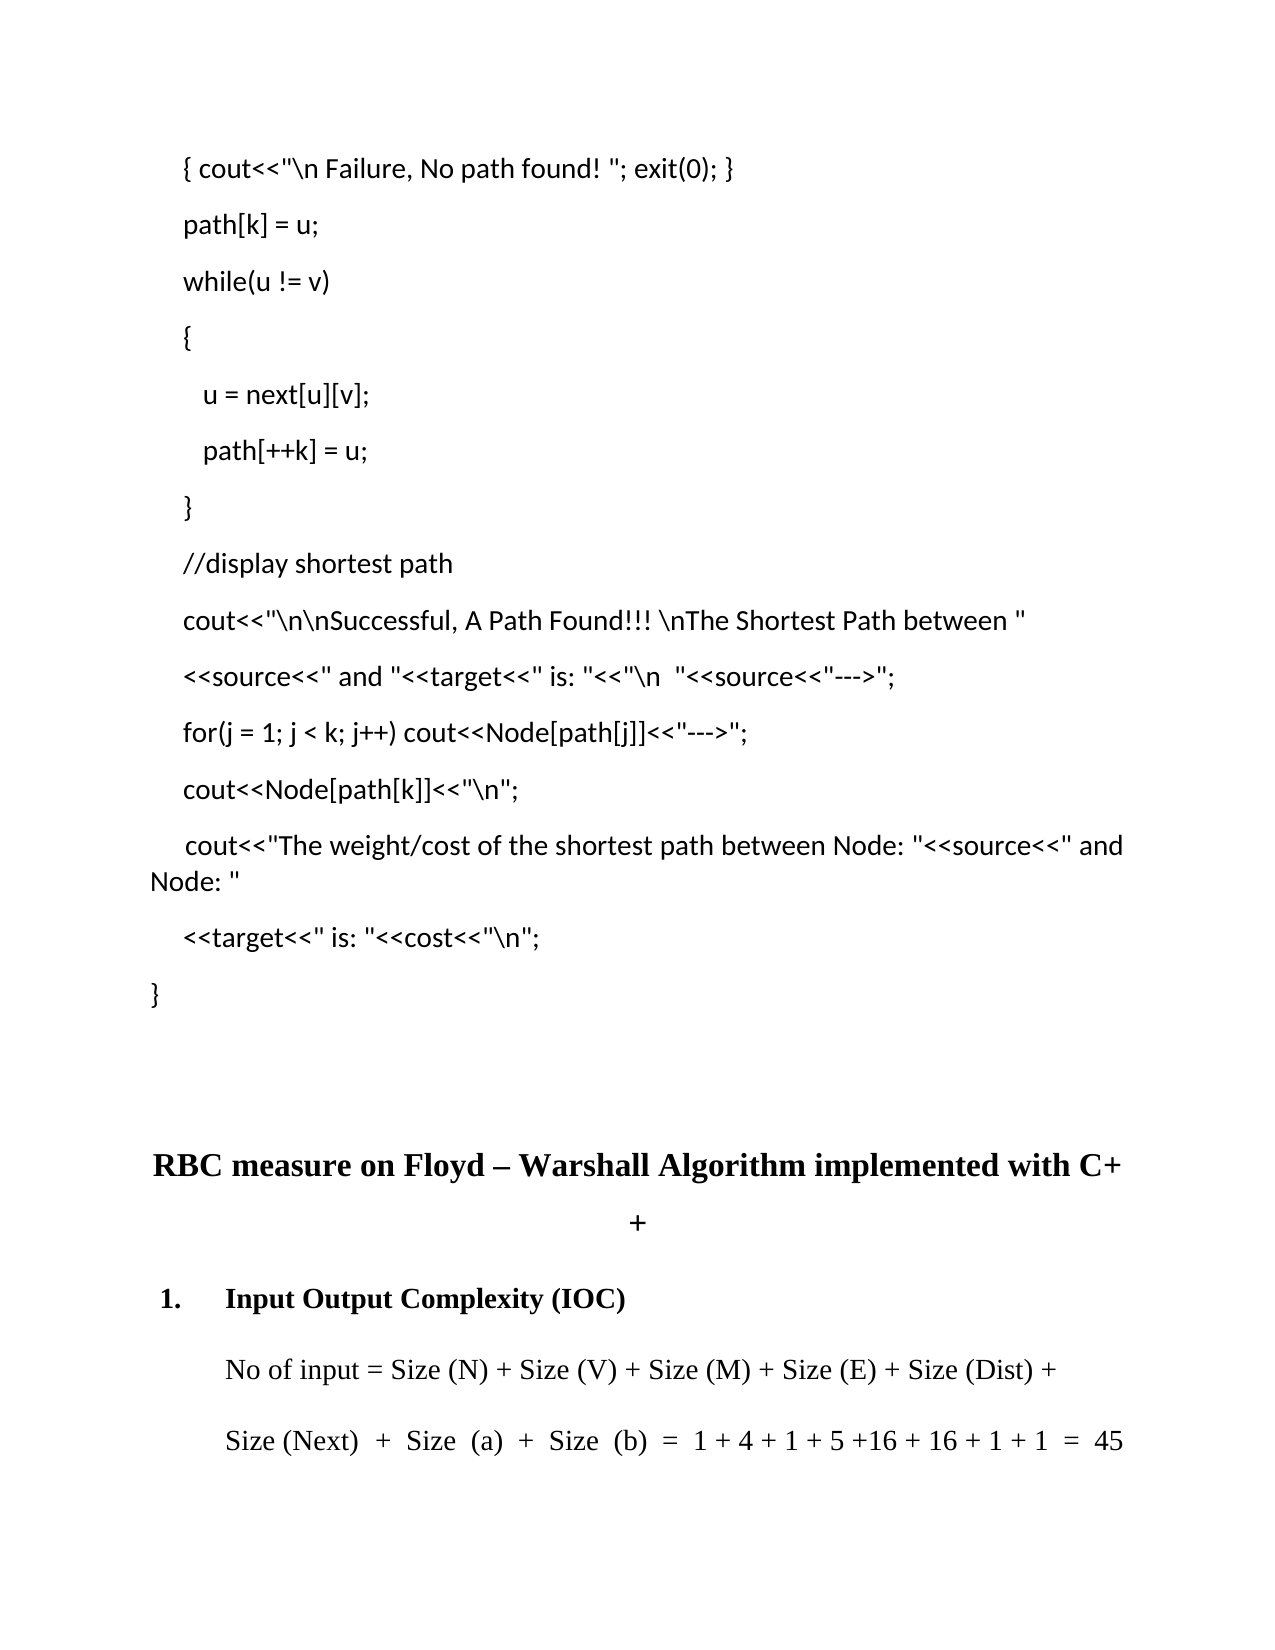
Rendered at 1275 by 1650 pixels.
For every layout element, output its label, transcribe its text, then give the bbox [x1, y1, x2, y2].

text <<target<<" is: "<<cost<<"\n"; [150, 919, 1125, 955]
text path[++k] = u; [150, 432, 1125, 468]
text <<source<<" and "<<target<<" is: "<<"\n "<<source<<"--->"; [150, 658, 1125, 694]
text RBC measure on Floyd – Warshall Algorithm implemented with C++ [150, 1145, 1125, 1241]
list Input Output Complexity (IOC) [159, 1281, 1125, 1315]
text //display shortest path [150, 545, 1125, 581]
text } [150, 976, 1125, 1012]
text { [150, 319, 1125, 355]
text cout<<Node[path[k]]<<"\n"; [150, 771, 1125, 807]
text } [150, 489, 1125, 524]
text cout<<"The weight/cost of the shortest path between Node: "<<source<<" and Node: " [150, 827, 1125, 899]
text for(j = 1; j < k; j++) cout<<Node[path[j]]<<"--->"; [150, 714, 1125, 750]
text cout<<"\n\nSuccessful, A Path Found!!! \nThe Shortest Path between " [150, 602, 1125, 637]
text path[k] = u; [150, 206, 1125, 242]
text No of input = Size (N) + Size (V) + Size (M) + Size (E) + Size (Dist) + [225, 1352, 1125, 1386]
text while(u != v) [150, 263, 1125, 298]
text u = next[u][v]; [150, 376, 1125, 411]
text Size (Next) + Size (a) + Size (b) = 1 + 4 + 1 + 5 +16 + 16 + 1 + 1 = 45 [225, 1423, 1125, 1457]
text { cout<<"\n Failure, No path found! "; exit(0); } [150, 150, 1125, 186]
